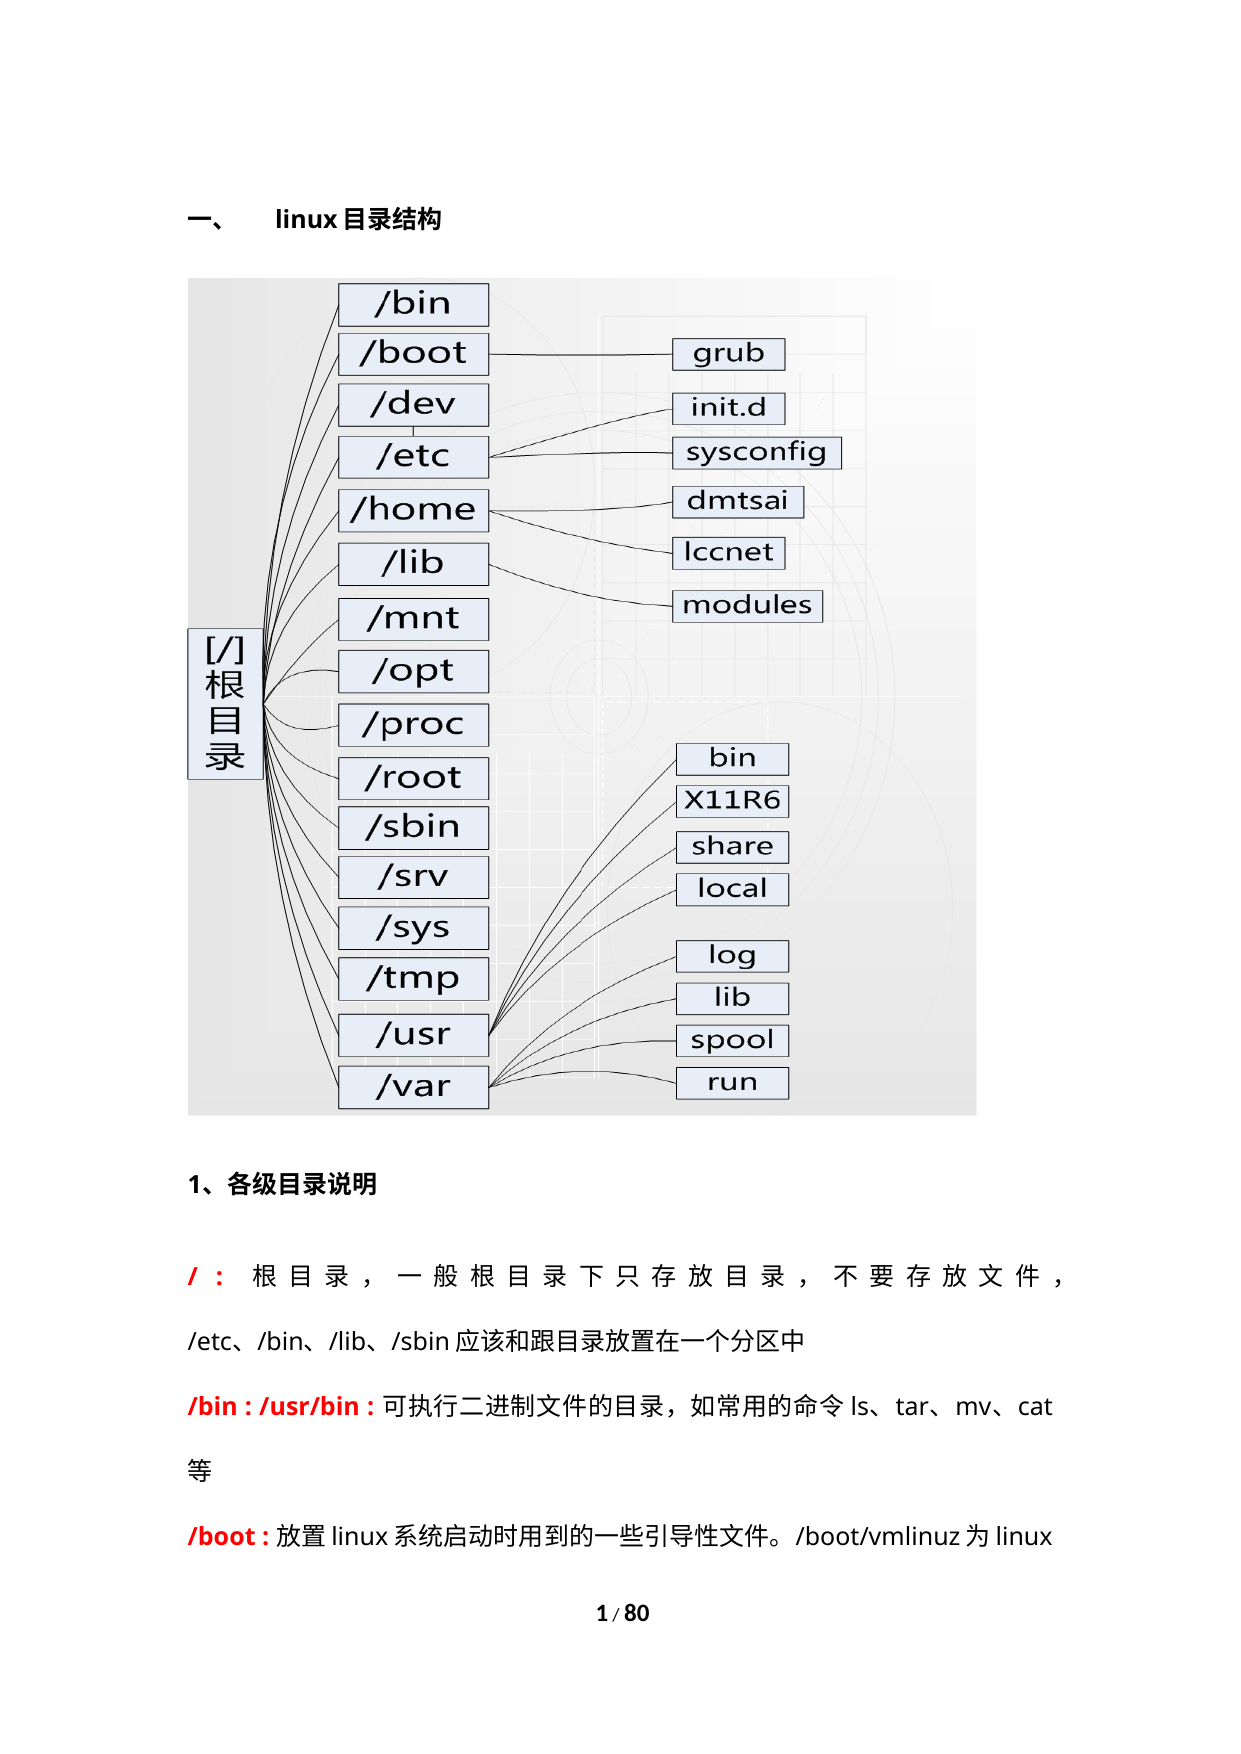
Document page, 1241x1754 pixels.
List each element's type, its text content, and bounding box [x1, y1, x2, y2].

text / : 根目录，一般根目录下只存放目录，不要存放文件，/etc、/bin、/lib、/sbin应该和跟目录放置在一个分区中 [187, 1242, 1053, 1372]
text /bin : /usr/bin : 可执行二进制文件的目录，如常用的命令ls、tar、mv、cat等 [187, 1372, 1053, 1502]
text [187, 1502, 1053, 1567]
subtitle linux目录结构 [187, 186, 1053, 251]
picture [187, 277, 977, 1116]
subtitle 1、各级目录说明 [187, 1150, 1053, 1215]
